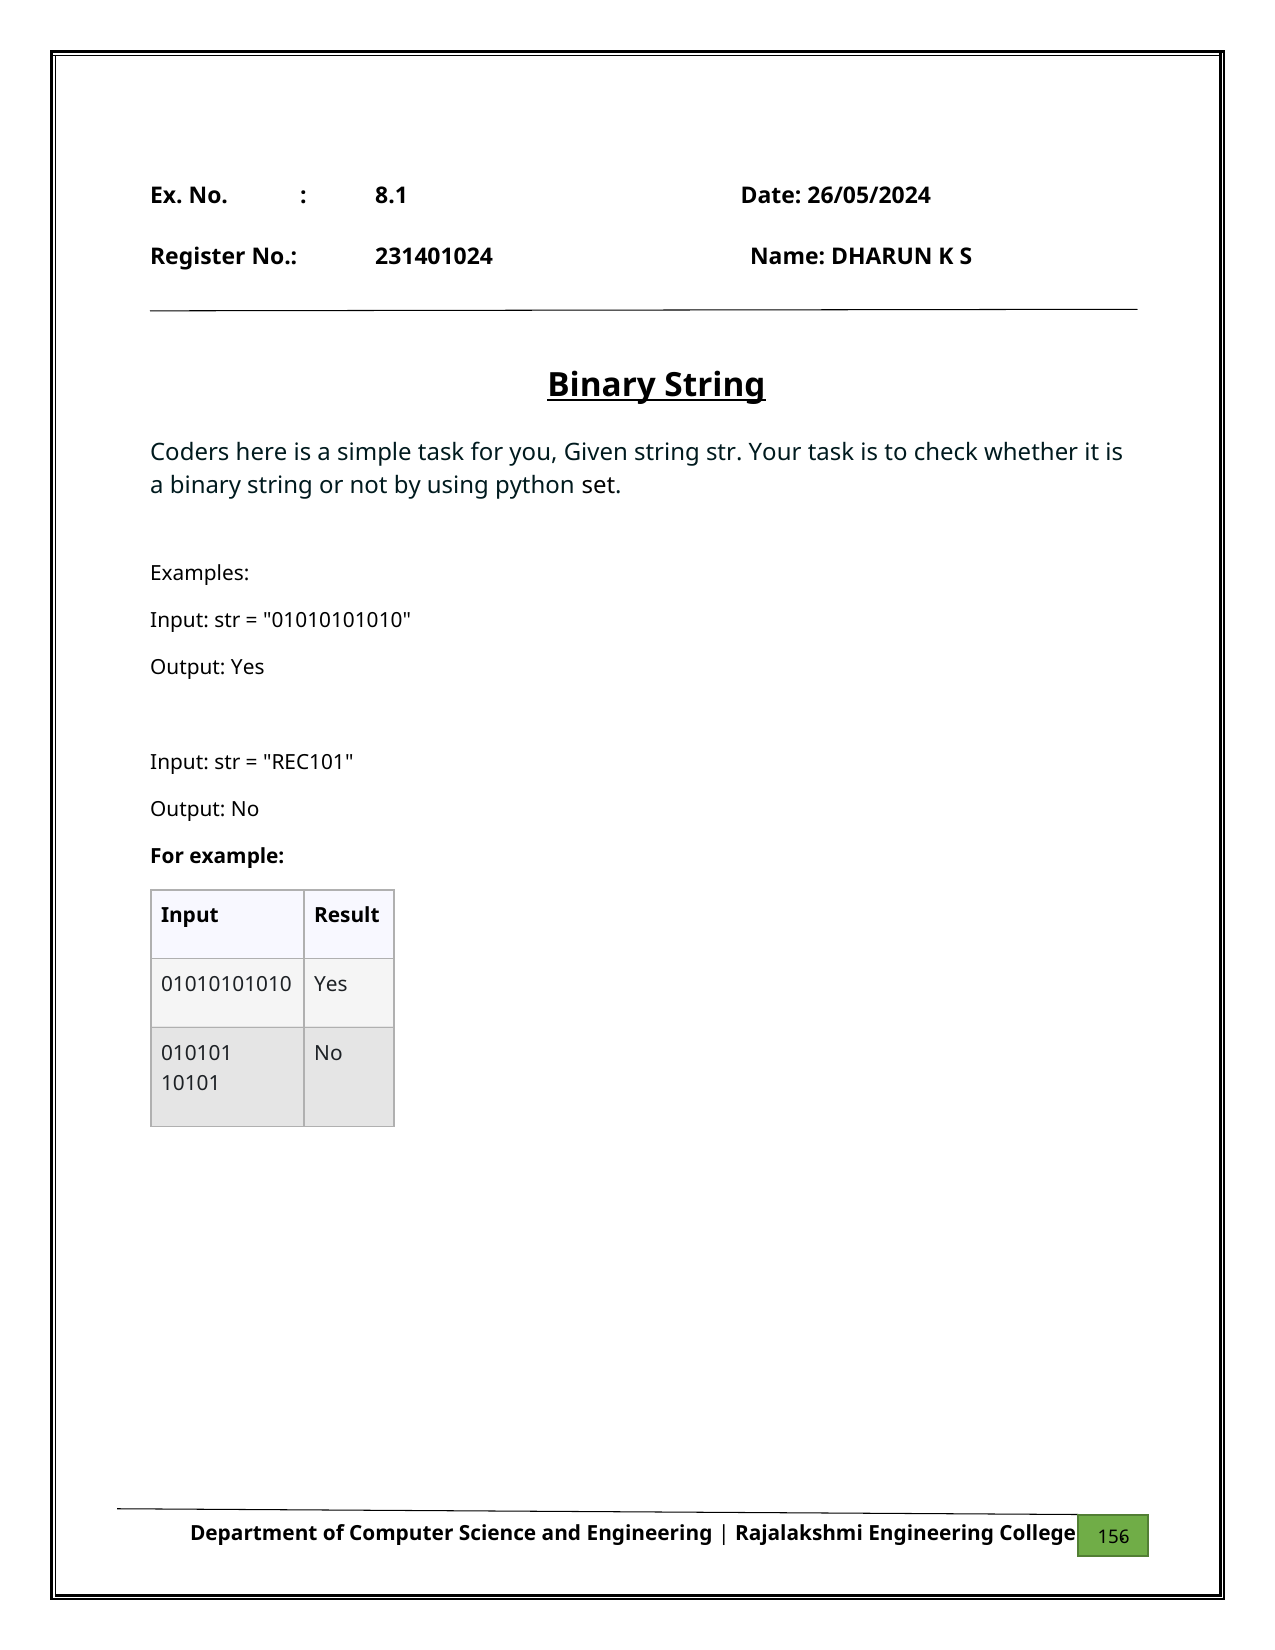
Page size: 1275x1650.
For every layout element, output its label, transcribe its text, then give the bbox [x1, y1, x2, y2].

table_header Result [305, 891, 393, 958]
table_cell 01010101010 [152, 959, 303, 1026]
text Output: No [150, 794, 1125, 823]
text Binary String [187, 360, 1125, 406]
table_cell No [305, 1028, 393, 1126]
text Coders here is a simple task for you, Given string str. Your task is to check whether it is a binary string or not by using python set. [150, 435, 1125, 500]
text Output: Yes [150, 652, 1125, 681]
text Input: str = "REC101" [150, 747, 1125, 775]
text For example: [150, 842, 1125, 870]
table_cell 010101 10101 [152, 1028, 303, 1126]
text Examples: [150, 558, 1125, 586]
table_header Input [152, 891, 303, 958]
text Ex. No. : 8.1 Date: 26/05/2024 [150, 179, 1125, 210]
text Input: str = "01010101010" [150, 605, 1125, 633]
table_cell Yes [305, 959, 393, 1026]
text Register No.: 231401024 Name: DHARUN K S [150, 239, 1125, 271]
